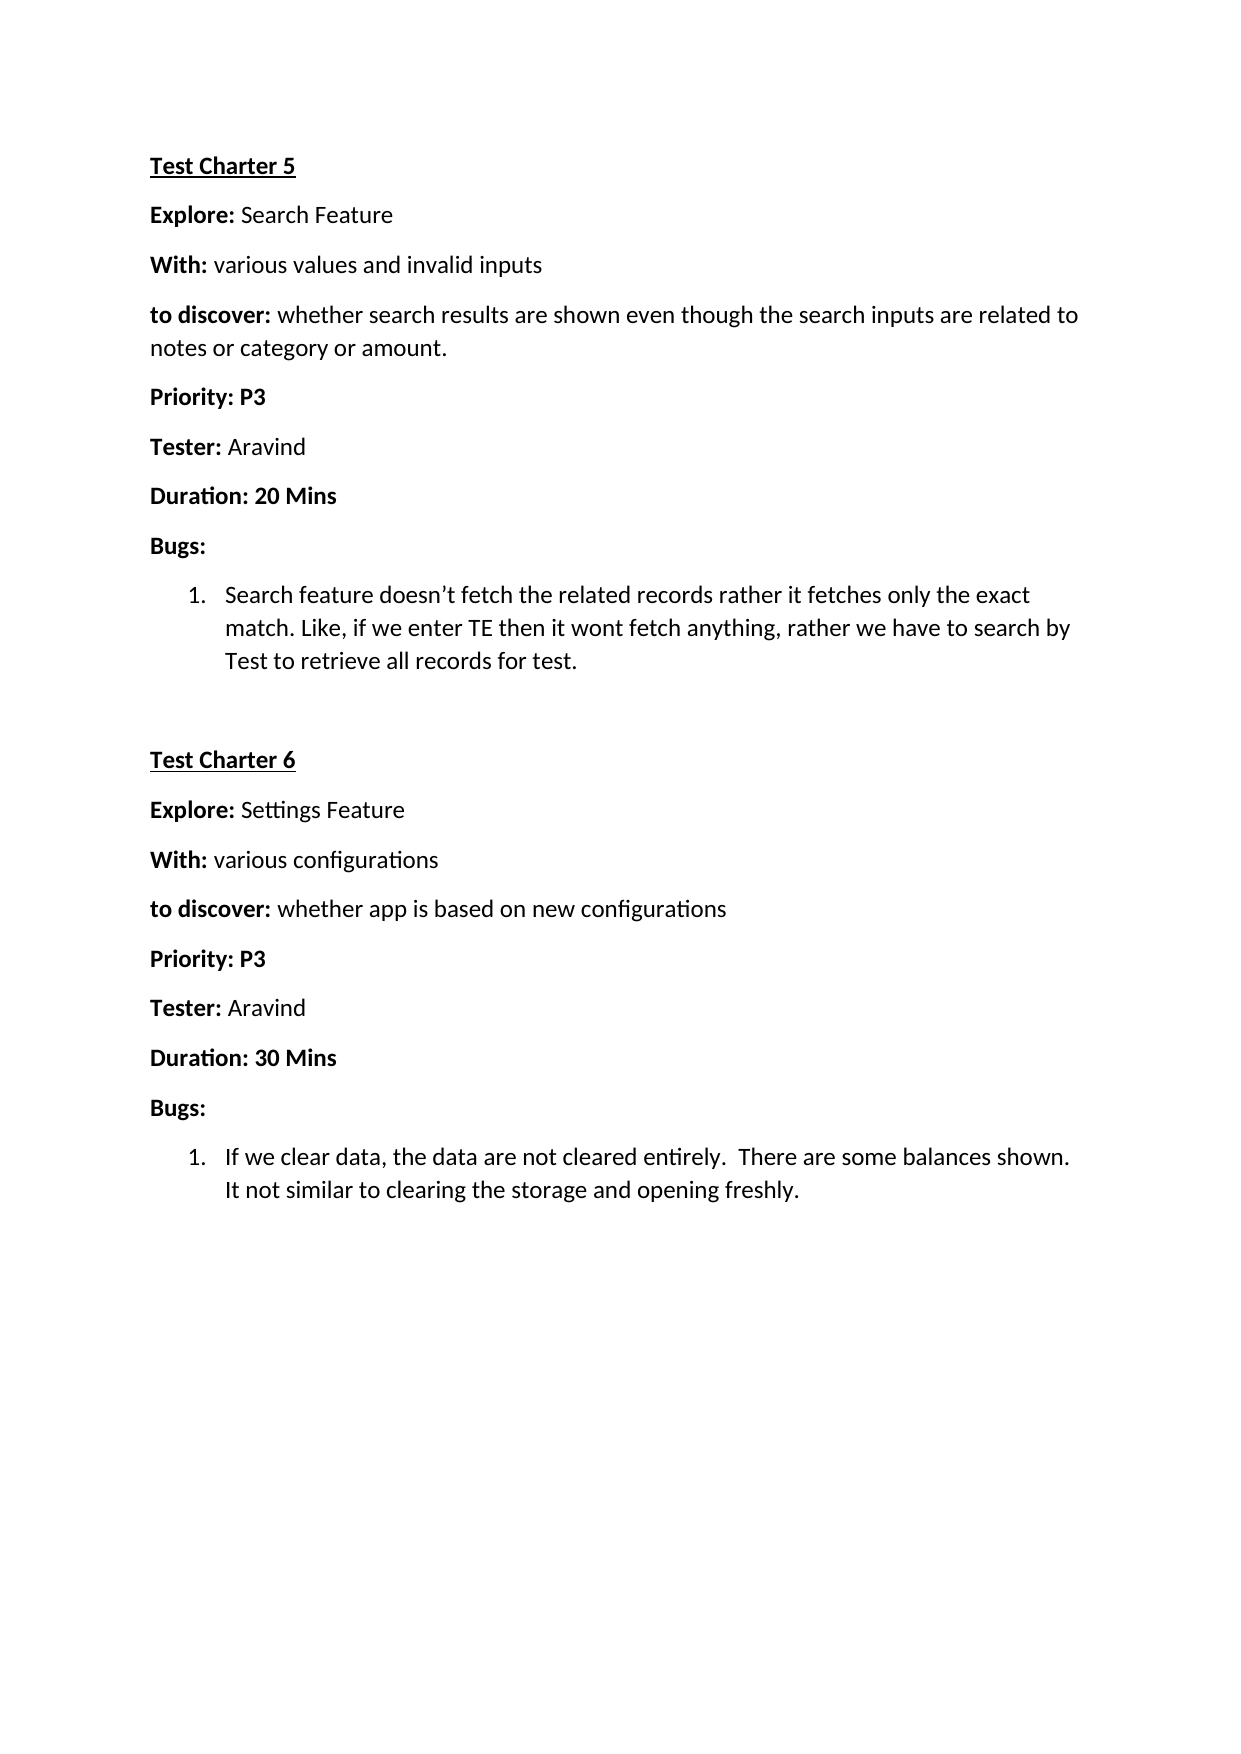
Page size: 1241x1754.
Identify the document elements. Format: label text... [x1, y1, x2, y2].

text Duration: 20 Mins [150, 480, 1090, 511]
text With: various configurations [150, 844, 1090, 874]
text to discover: whether app is based on new configurations [150, 893, 1090, 924]
text Test Charter 5 [150, 150, 1090, 181]
text Duration: 30 Mins [150, 1042, 1090, 1073]
text Explore: Search Feature [150, 199, 1090, 230]
list Search feature doesn’t fetch the related records rather it fetches only the exact match. Like, if we enter TE then it wont fetch anything, rather we have to search by Test to retrieve all records for test. [187, 579, 1090, 676]
list If we clear data, the data are not cleared entirely. There are some balances shown. It not similar to clearing the storage and opening freshly. [187, 1141, 1090, 1205]
text Bugs: [150, 530, 1090, 561]
text Tester: Aravind [150, 431, 1090, 461]
text Test Charter 6 [150, 744, 1090, 775]
text to discover: whether search results are shown even though the search inputs are related to notes or category or amount. [150, 299, 1090, 362]
text Explore: Settings Feature [150, 794, 1090, 825]
text Bugs: [150, 1092, 1090, 1122]
text With: various values and invalid inputs [150, 249, 1090, 280]
text Tester: Aravind [150, 992, 1090, 1023]
text Priority: P3 [150, 381, 1090, 412]
text Priority: P3 [150, 943, 1090, 973]
